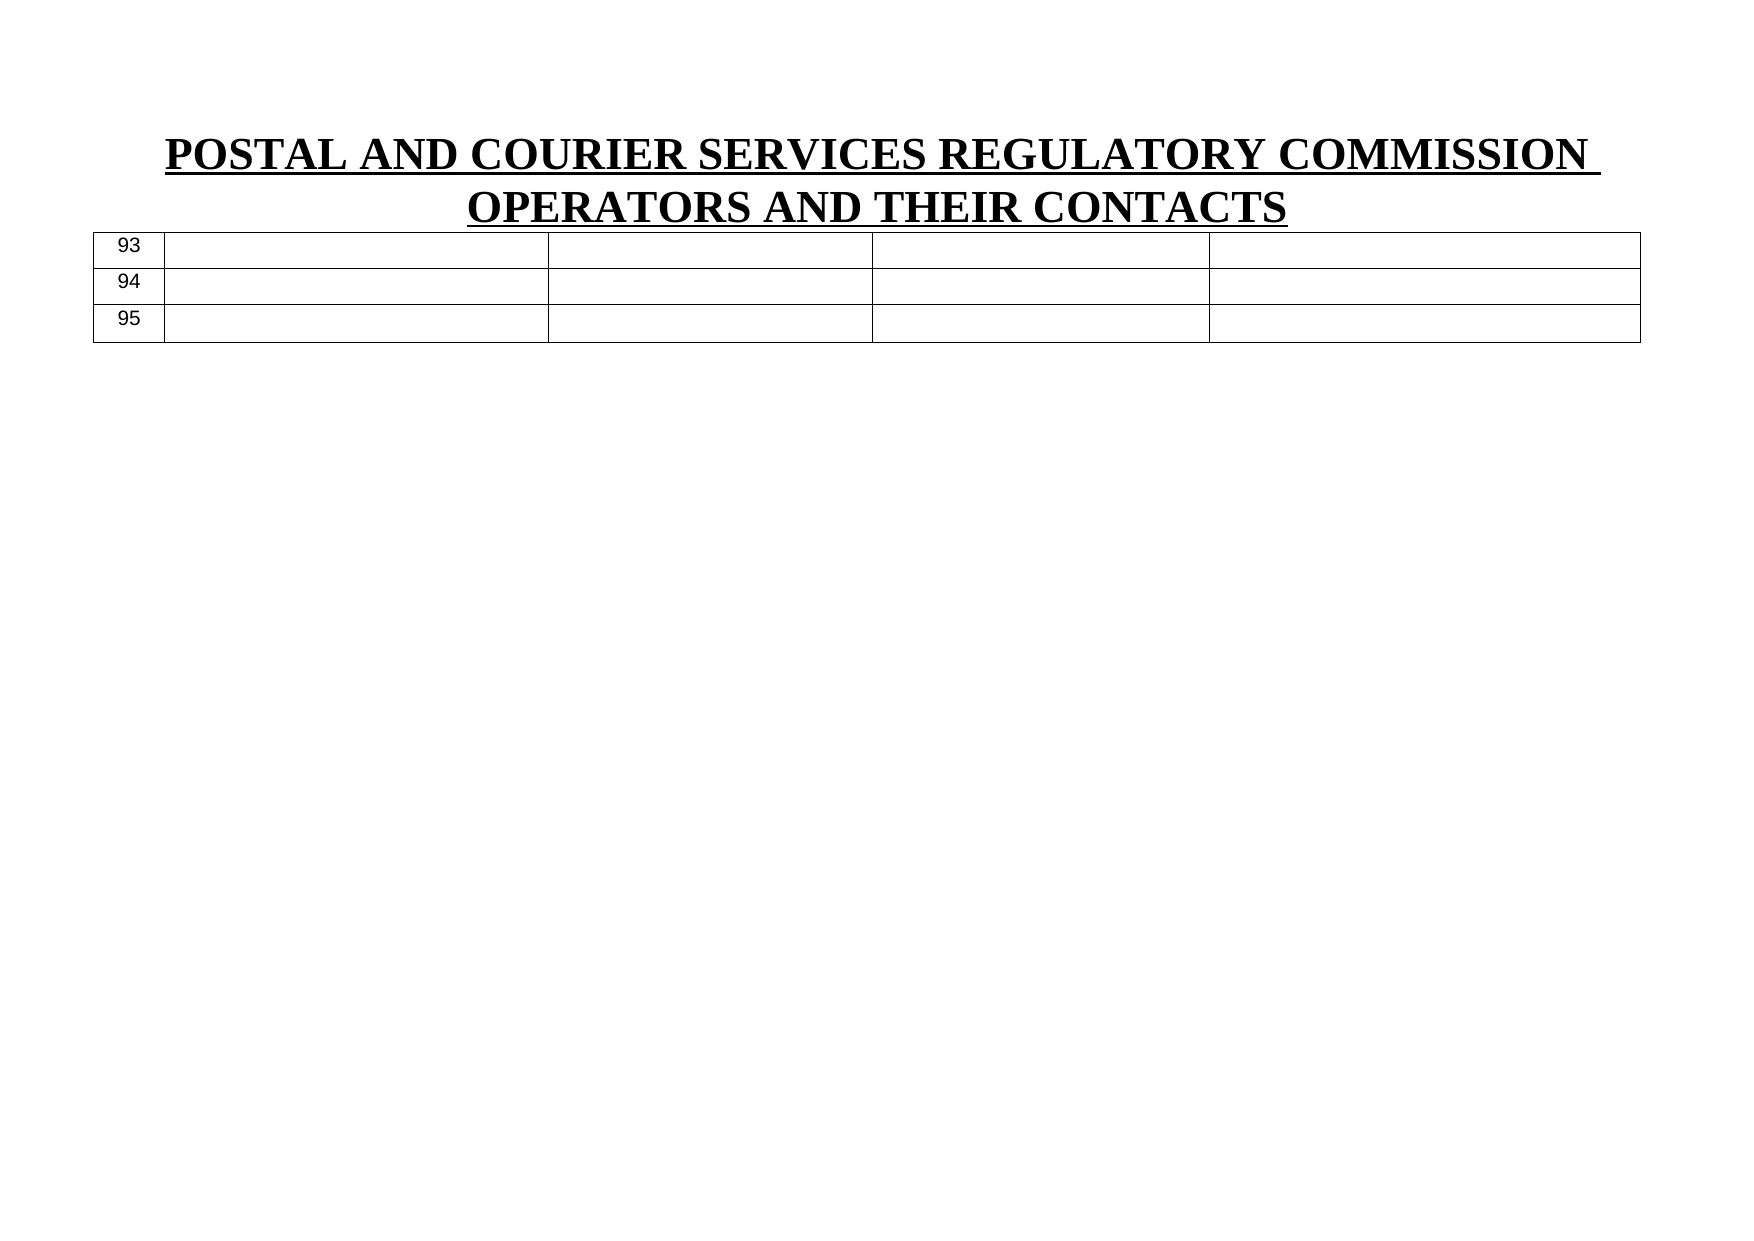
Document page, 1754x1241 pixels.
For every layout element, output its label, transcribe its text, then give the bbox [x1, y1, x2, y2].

table_cell [549, 233, 872, 268]
table_cell [873, 269, 1209, 304]
table_cell [1210, 305, 1640, 342]
table_cell [1210, 233, 1640, 268]
table_cell [549, 269, 872, 304]
table_cell [549, 305, 872, 342]
table_cell [165, 305, 548, 342]
table_cell 94 [94, 269, 164, 304]
table_cell [873, 305, 1209, 342]
table_cell [165, 269, 548, 304]
table_cell 93 [94, 233, 164, 268]
table_cell [165, 233, 548, 268]
table_cell [873, 233, 1209, 268]
table_cell 95 [94, 305, 164, 342]
table_cell [1210, 269, 1640, 304]
